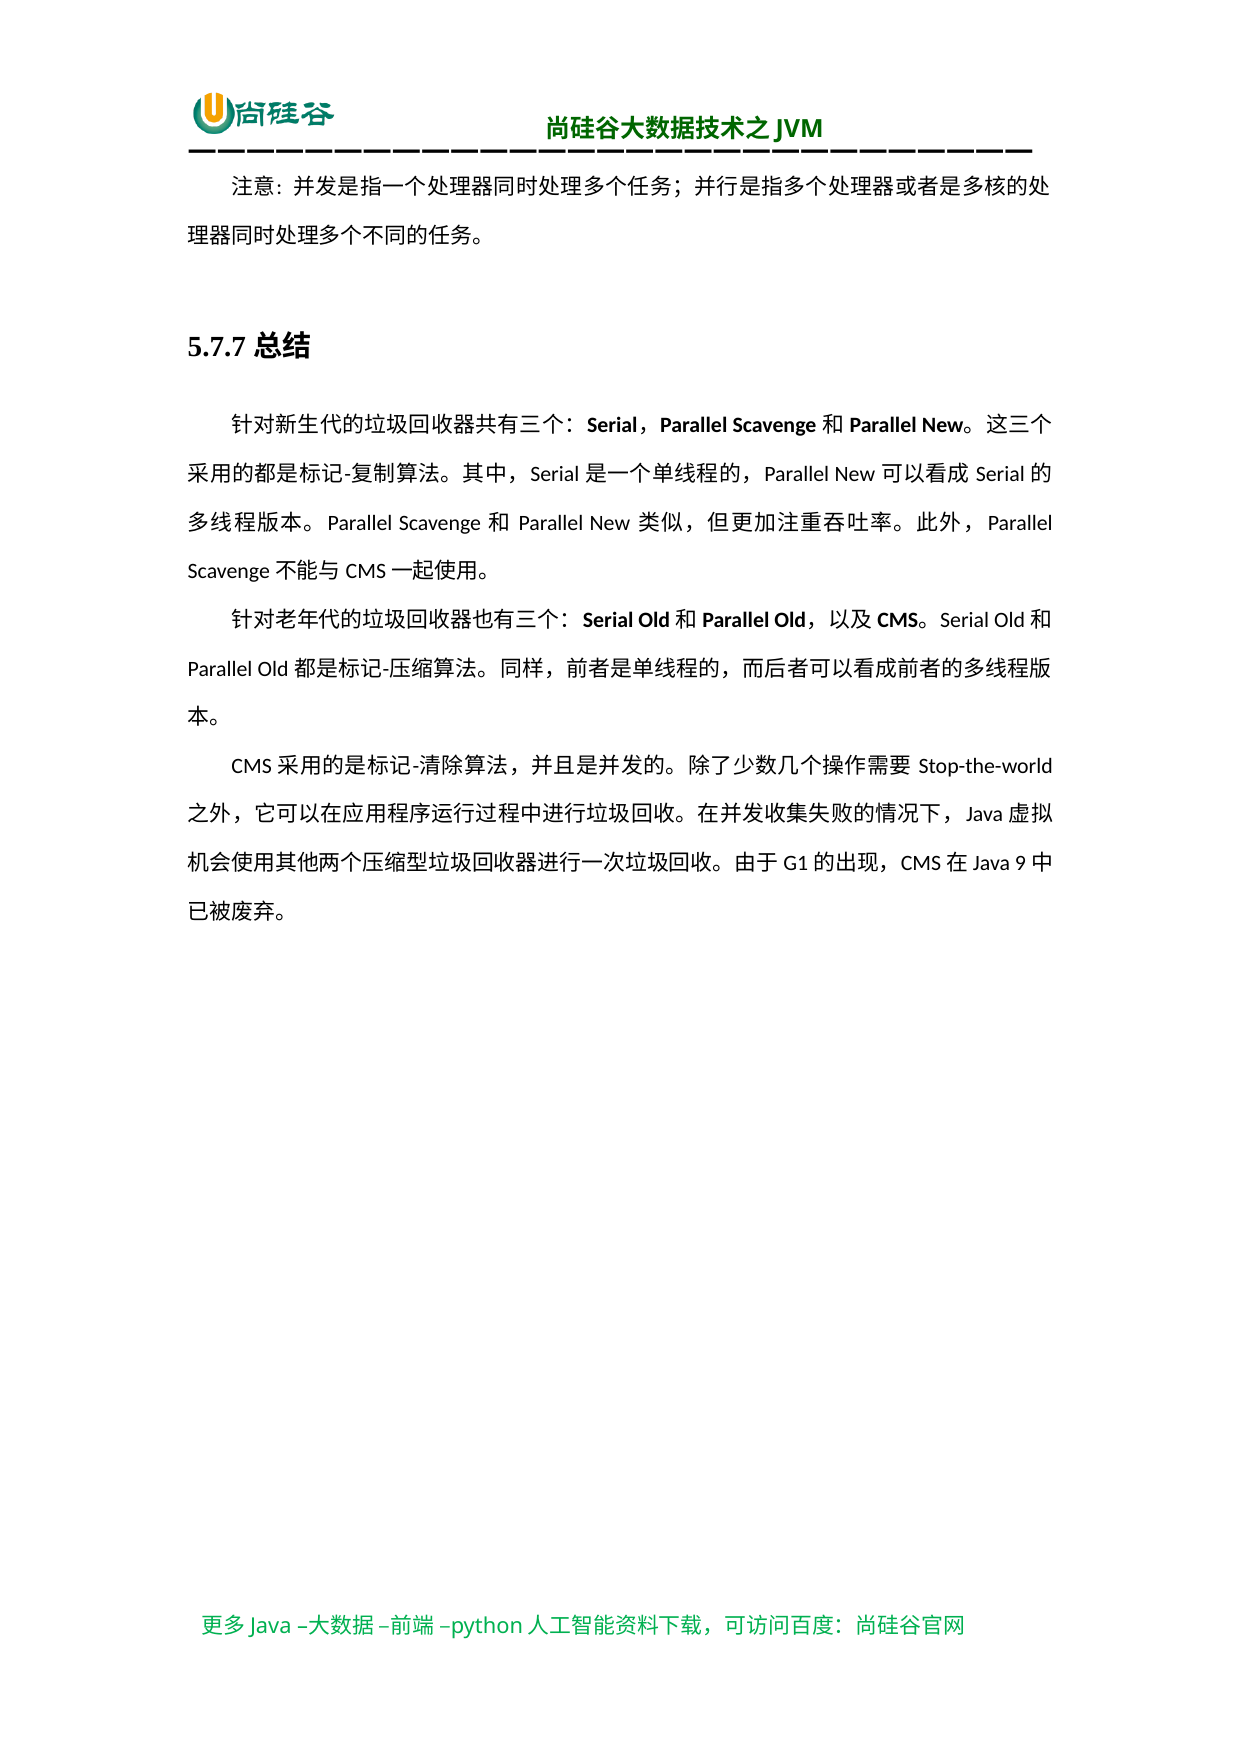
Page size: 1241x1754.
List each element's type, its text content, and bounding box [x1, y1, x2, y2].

text CMS 采用的是标记-清除算法，并且是并发的。除了少数几个操作需要 Stop-the-world 之外，它可以在应用程序运行过程中进行垃圾回收。在并发收集失败的情况下，Java 虚拟机会使用其他两个压缩型垃圾回收器进行一次垃圾回收。由于 G1 的出现，CMS 在 Java 9 中已被废弃。 [187, 747, 1053, 926]
text 注意: 并发是指一个处理器同时处理多个任务；并行是指多个处理器或者是多核的处理器同时处理多个不同的任务。 [187, 168, 1053, 250]
text 针对新生代的垃圾回收器共有三个：Serial，Parallel Scavenge 和 Parallel New。这三个采用的都是标记-复制算法。其中，Serial 是一个单线程的，Parallel New 可以看成 Serial 的多线程版本。Parallel Scavenge 和 Parallel New 类似，但更加注重吞吐率。此外，Parallel Scavenge 不能与 CMS 一起使用。 [187, 407, 1053, 586]
picture [187, 88, 338, 138]
subtitle 5.7.7 总结 [187, 311, 1053, 376]
text 针对老年代的垃圾回收器也有三个：Serial Old 和 Parallel Old，以及 CMS。Serial Old 和 Parallel Old 都是标记-压缩算法。同样，前者是单线程的，而后者可以看成前者的多线程版本。 [187, 601, 1053, 731]
